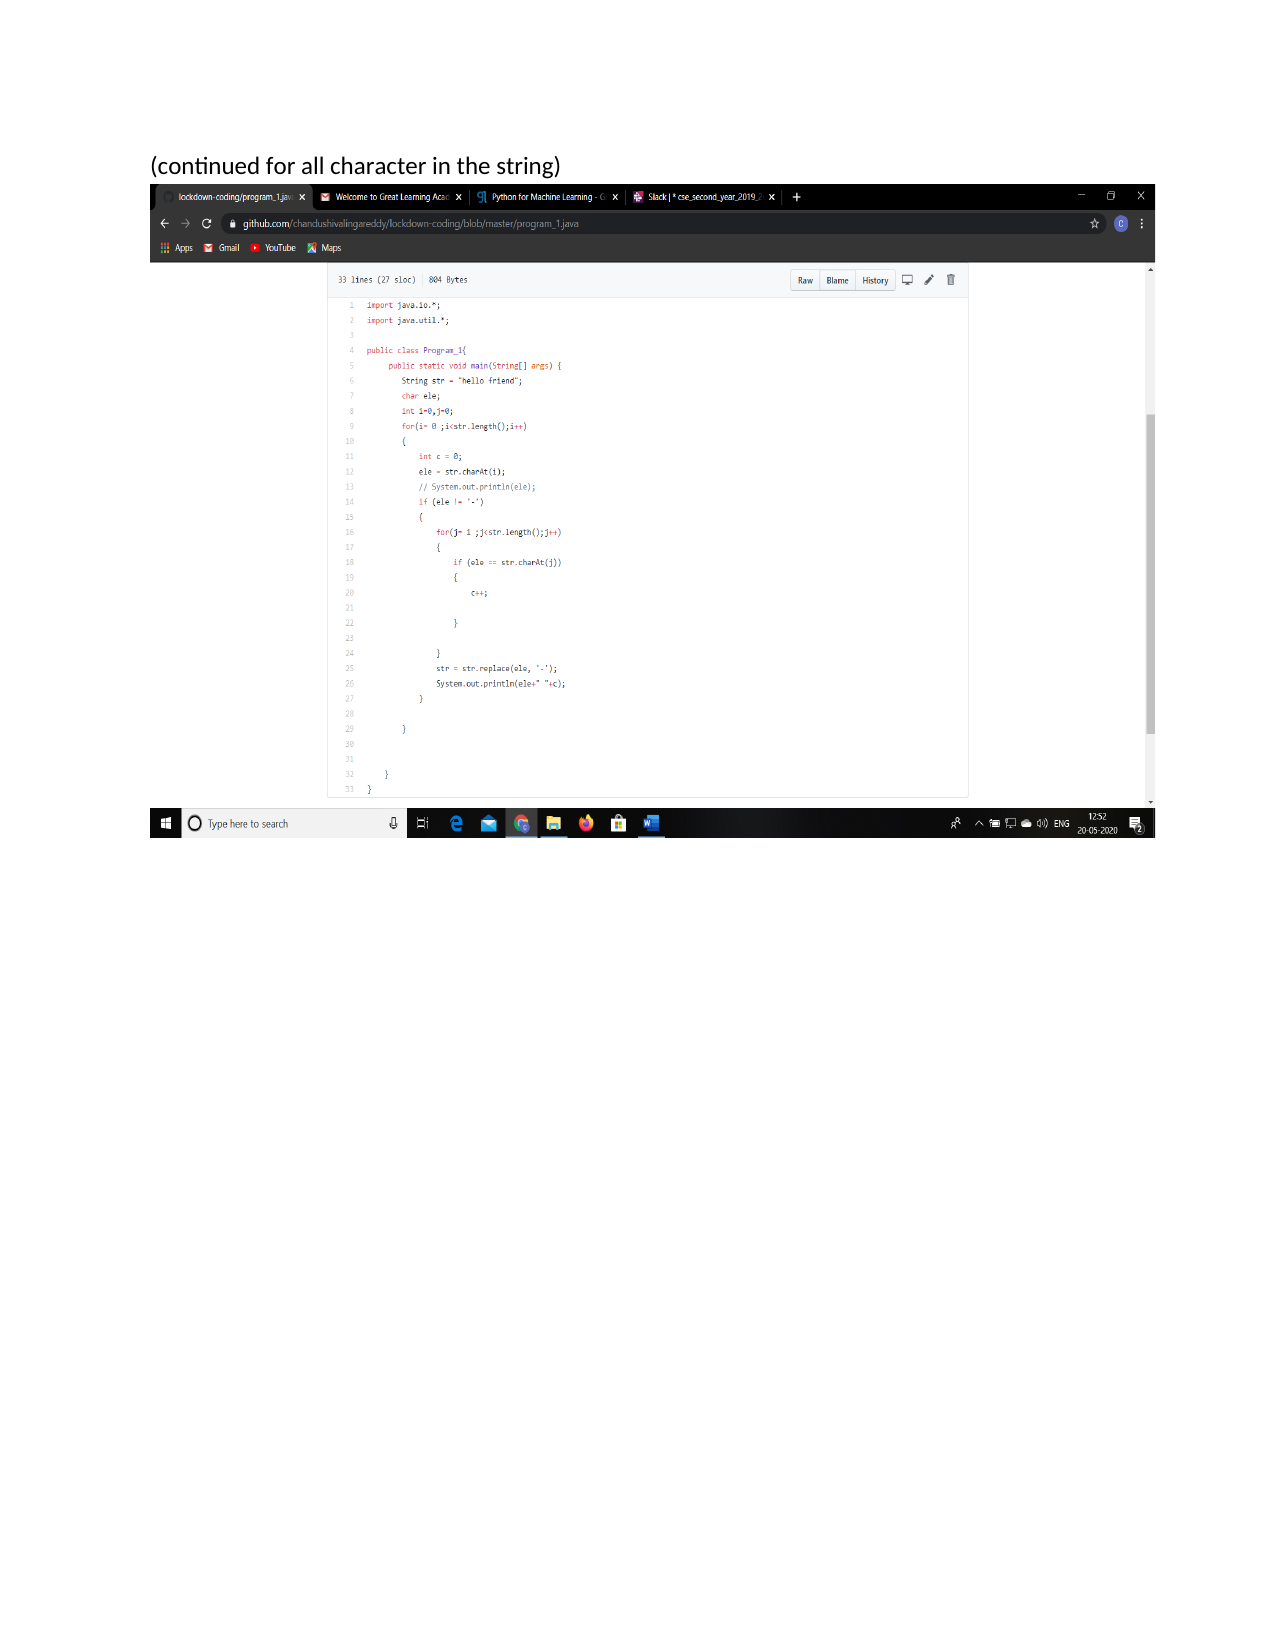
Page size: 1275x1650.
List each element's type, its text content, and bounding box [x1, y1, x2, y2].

picture [150, 184, 1155, 838]
text (continued for all character in the string) [150, 150, 1125, 184]
